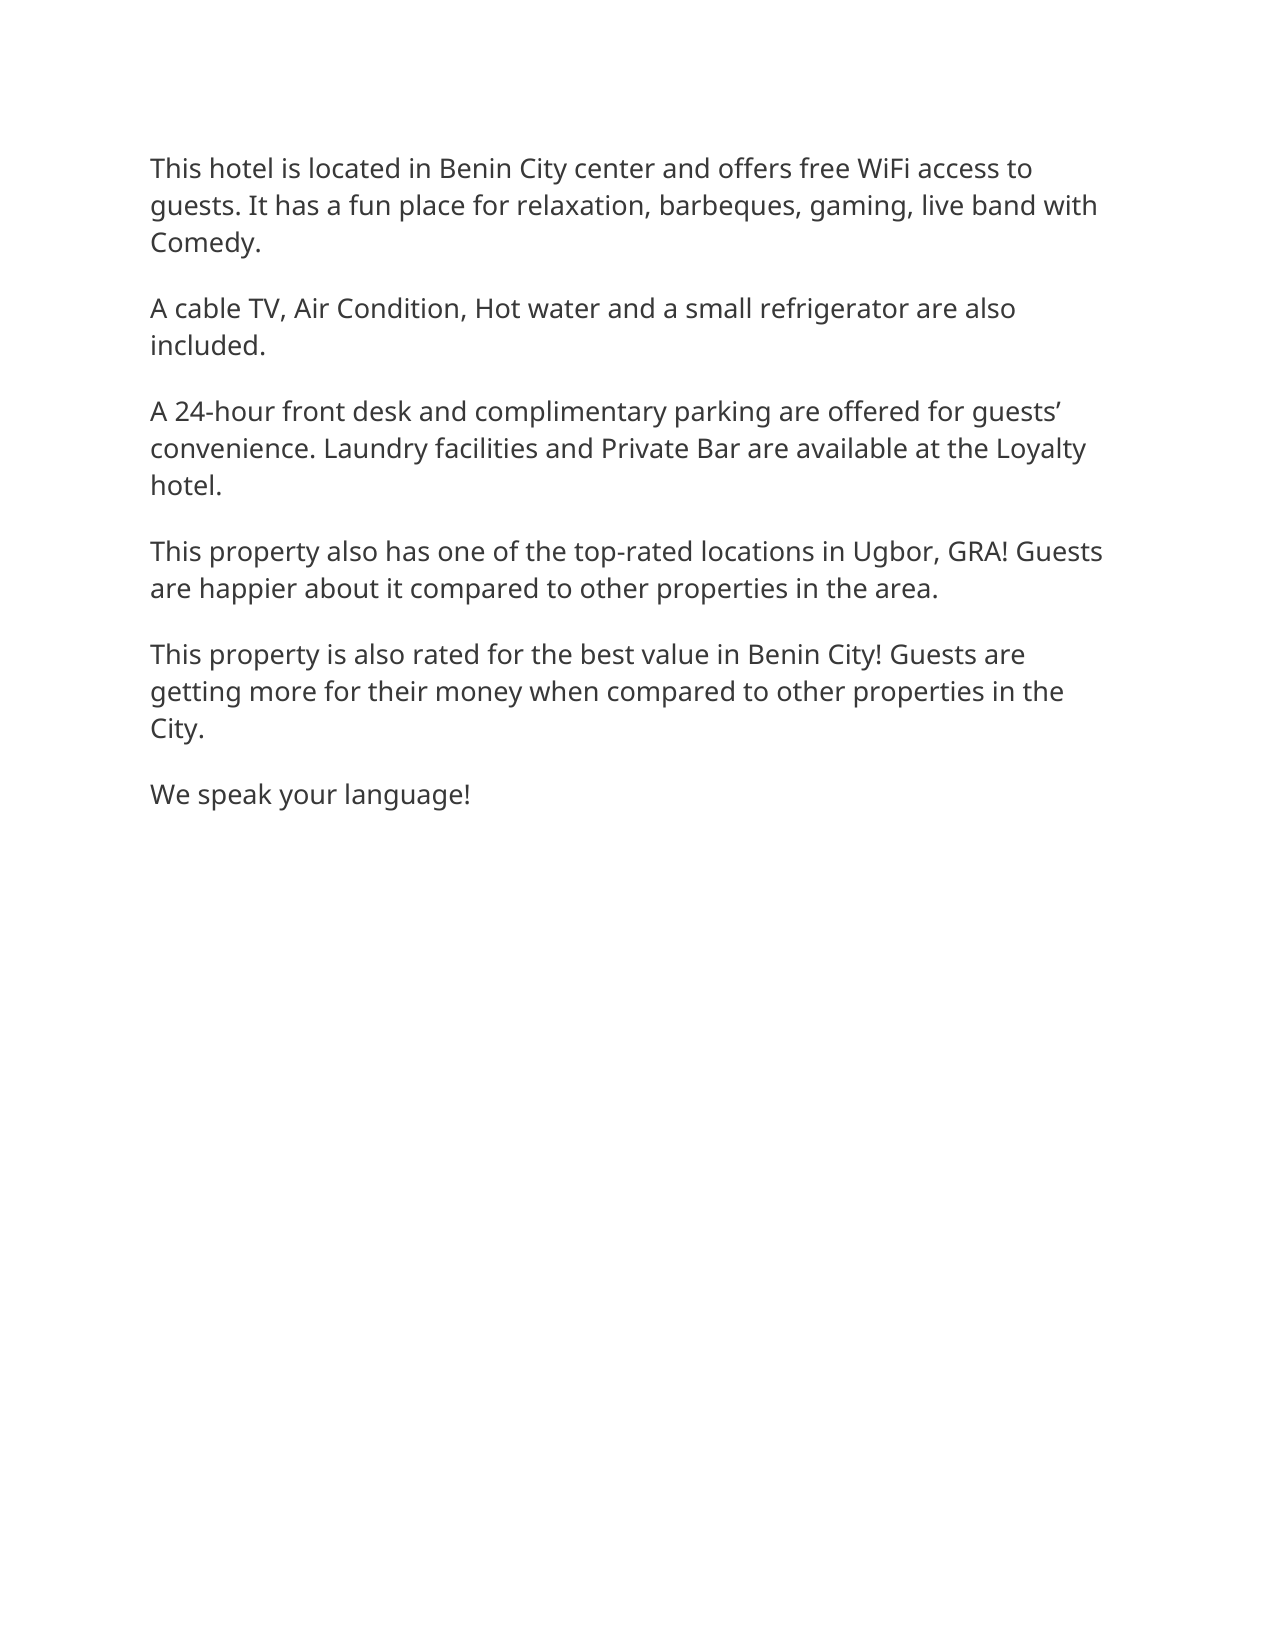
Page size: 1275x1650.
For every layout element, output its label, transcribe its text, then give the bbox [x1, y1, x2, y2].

text A cable TV, Air Condition, Hot water and a small refrigerator are also included. [150, 290, 1125, 363]
text This hotel is located in Benin City center and offers free WiFi access to guests. It has a fun place for relaxation, barbeques, gaming, live band with Comedy. [150, 150, 1125, 261]
text We speak your language! [150, 775, 1125, 812]
text This property also has one of the top-rated locations in Ugbor, GRA! Guests are happier about it compared to other properties in the area. [150, 532, 1125, 606]
text This property is also rated for the best value in Benin City! Guests are getting more for their money when compared to other properties in the City. [150, 635, 1125, 746]
text A 24-hour front desk and complimentary parking are offered for guests’ convenience. Laundry facilities and Private Bar are available at the Loyalty hotel. [150, 393, 1125, 503]
